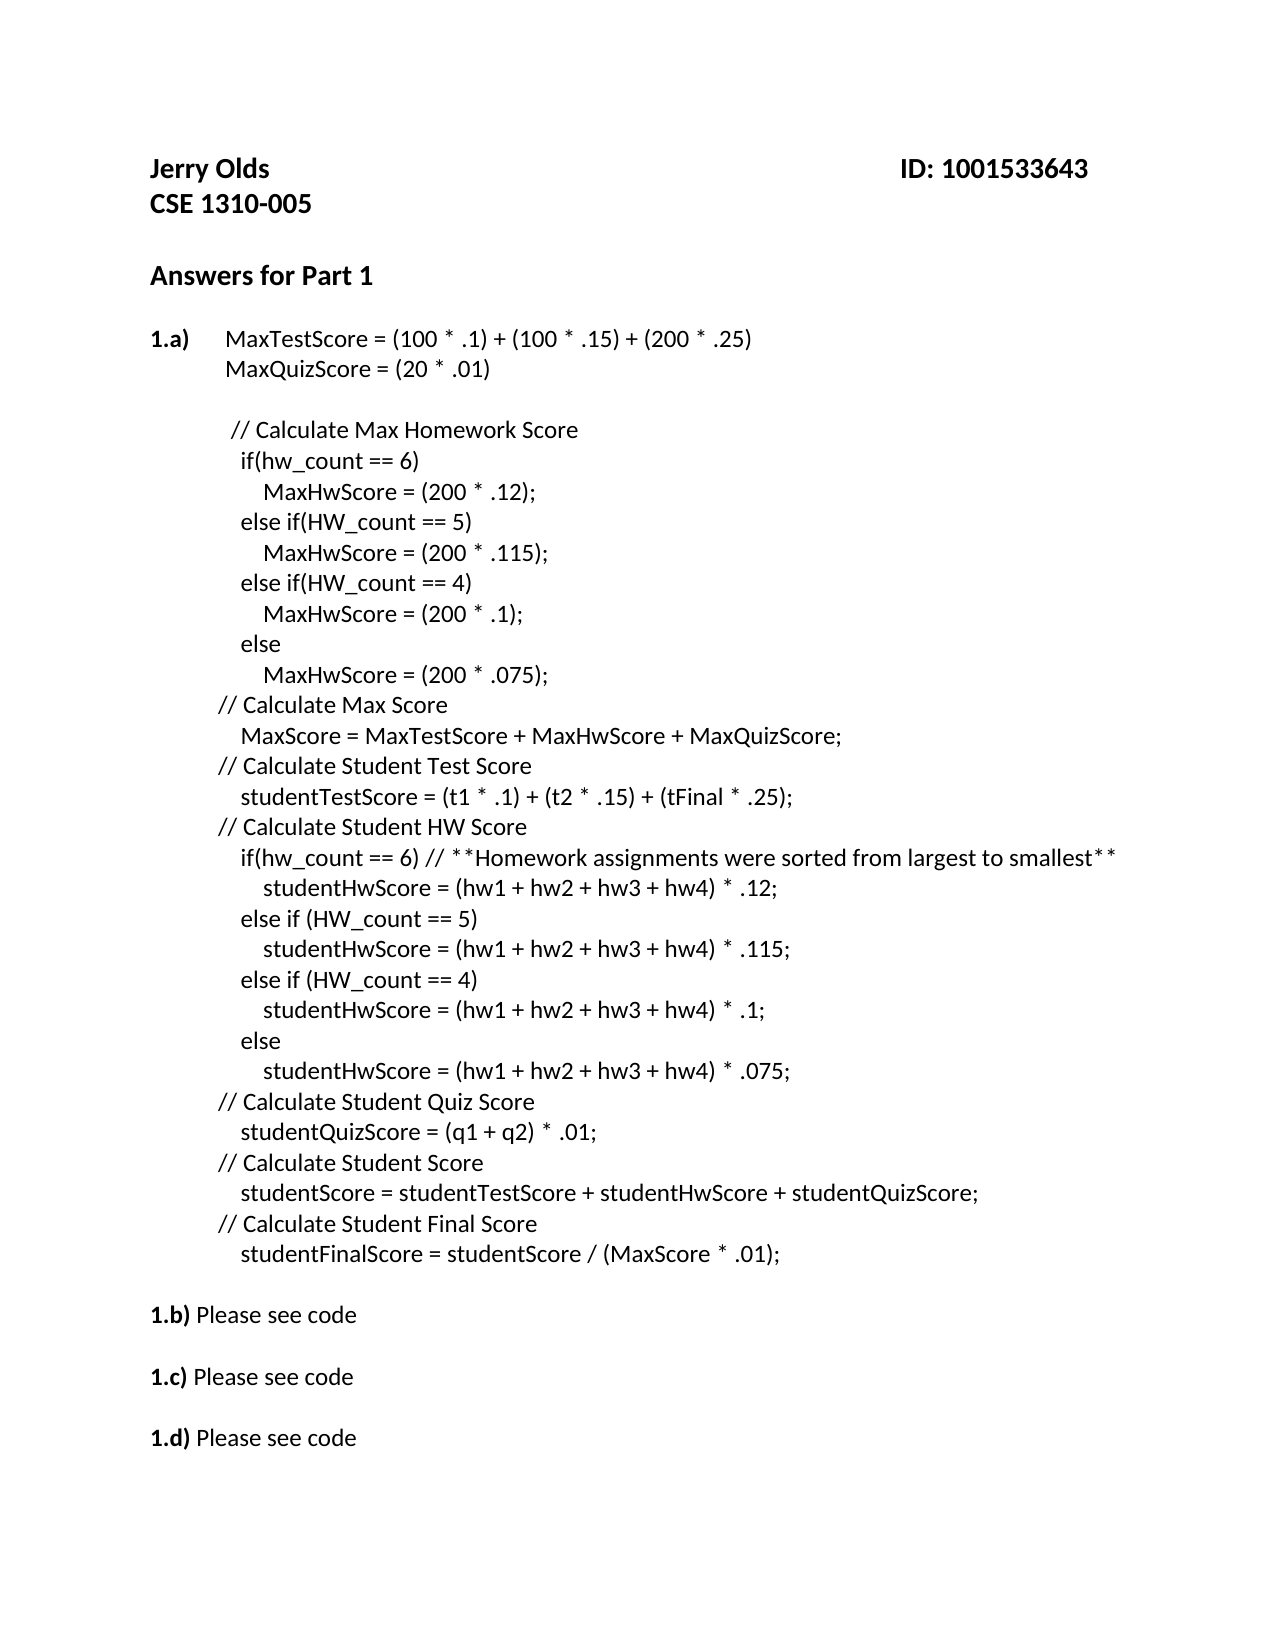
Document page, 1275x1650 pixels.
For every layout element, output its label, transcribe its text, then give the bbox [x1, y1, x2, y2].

text studentScore = studentTestScore + studentHwScore + studentQuizScore; [150, 1178, 1125, 1208]
text 1.b) Please see code [150, 1300, 1125, 1330]
text MaxScore = MaxTestScore + MaxHwScore + MaxQuizScore; [150, 720, 1125, 750]
text // Calculate Student Test Score [150, 750, 1125, 781]
text studentTestScore = (t1 * .1) + (t2 * .15) + (tFinal * .25); [150, 781, 1125, 811]
text studentHwScore = (hw1 + hw2 + hw3 + hw4) * .12; [150, 872, 1125, 903]
text MaxHwScore = (200 * .12); [150, 476, 1125, 506]
text else if(HW_count == 5) [150, 506, 1125, 537]
text // Calculate Max Score [150, 689, 1125, 720]
text if(hw_count == 6) [150, 445, 1125, 476]
text Jerry Olds ID: 1001533643 [150, 150, 1125, 186]
text studentHwScore = (hw1 + hw2 + hw3 + hw4) * .115; [150, 933, 1125, 964]
text studentQuizScore = (q1 + q2) * .01; [150, 1117, 1125, 1147]
text // Calculate Student Final Score [150, 1208, 1125, 1239]
text CSE 1310-005 [150, 186, 1125, 221]
text 1.a) MaxTestScore = (100 * .1) + (100 * .15) + (200 * .25) [150, 323, 1125, 353]
text studentFinalScore = studentScore / (MaxScore * .01); [150, 1239, 1125, 1269]
text else if (HW_count == 4) [150, 964, 1125, 994]
text studentHwScore = (hw1 + hw2 + hw3 + hw4) * .1; [150, 994, 1125, 1025]
text else [150, 1025, 1125, 1056]
text studentHwScore = (hw1 + hw2 + hw3 + hw4) * .075; [150, 1056, 1125, 1086]
text // Calculate Student HW Score [150, 811, 1125, 842]
text MaxHwScore = (200 * .1); [150, 598, 1125, 628]
text MaxHwScore = (200 * .075); [150, 659, 1125, 689]
text // Calculate Max Homework Score [150, 414, 1125, 445]
text // Calculate Student Score [150, 1147, 1125, 1178]
text // Calculate Student Quiz Score [150, 1086, 1125, 1117]
text 1.d) Please see code [150, 1422, 1125, 1452]
text else if(HW_count == 4) [150, 567, 1125, 598]
text if(hw_count == 6) // **Homework assignments were sorted from largest to smallest** [150, 842, 1125, 872]
text Answers for Part 1 [150, 257, 1125, 292]
text 1.c) Please see code [150, 1361, 1125, 1391]
text MaxHwScore = (200 * .115); [150, 537, 1125, 567]
text else [150, 628, 1125, 659]
text MaxQuizScore = (20 * .01) [150, 353, 1125, 384]
text else if (HW_count == 5) [150, 903, 1125, 933]
